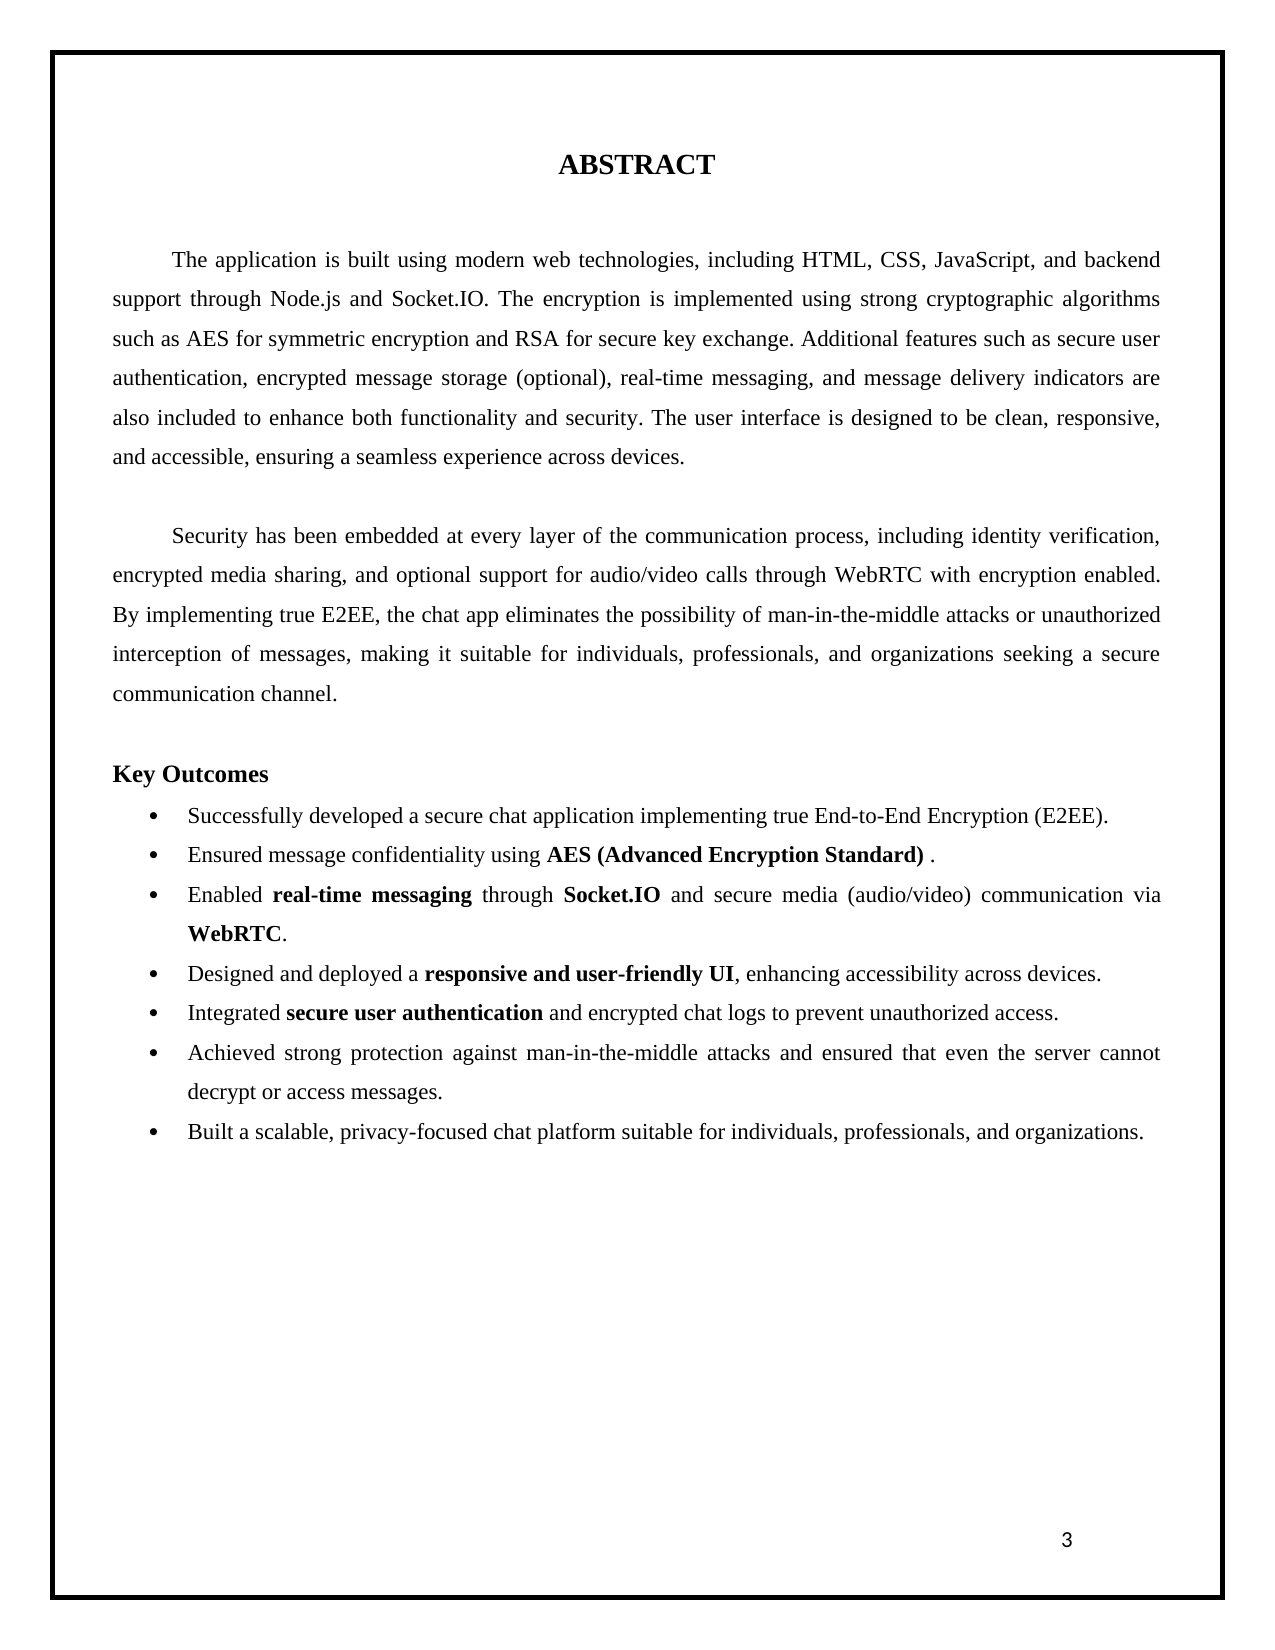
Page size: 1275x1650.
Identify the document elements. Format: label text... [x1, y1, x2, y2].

subtitle ABSTRACT [112, 147, 1161, 181]
text The application is built using modern web technologies, including HTML, CSS, JavaScript, and backend support through Node.js and Socket.IO. The encryption is implemented using strong cryptographic algorithms such as AES for symmetric encryption and RSA for secure key exchange. Additional features such as secure user authentication, encrypted message storage (optional), real-time messaging, and message delivery indicators are also included to enhance both functionality and security. The user interface is designed to be clean, responsive, and accessible, ensuring a seamless experience across devices. [112, 246, 1162, 469]
list Designed and deployed a responsive and user-friendly UI, enhancing accessibility across devices. [150, 960, 1162, 986]
list Enabled real-time messaging through Socket.IO and secure media (audio/video) communication via WebRTC. [150, 881, 1162, 947]
list Successfully developed a secure chat application implementing true End-to-End Encryption (E2EE). [150, 802, 1162, 828]
text Key Outcomes [112, 759, 1162, 788]
text Security has been embedded at every layer of the communication process, including identity verification, encrypted media sharing, and optional support for audio/video calls through WebRTC with encryption enabled. By implementing true E2EE, the chat app eliminates the possibility of man-in-the-middle attacks or unauthorized interception of messages, making it suitable for individuals, professionals, and organizations seeking a secure communication channel. [112, 522, 1162, 706]
list Integrated secure user authentication and encrypted chat logs to prevent unauthorized access. [150, 999, 1162, 1026]
list Built a scalable, privacy-focused chat platform suitable for individuals, professionals, and organizations. [150, 1118, 1162, 1144]
list Achieved strong protection against man-in-the-middle attacks and ensured that even the server cannot decrypt or access messages. [150, 1039, 1162, 1105]
list Ensured message confidentiality using AES (Advanced Encryption Standard) . [150, 841, 1162, 868]
